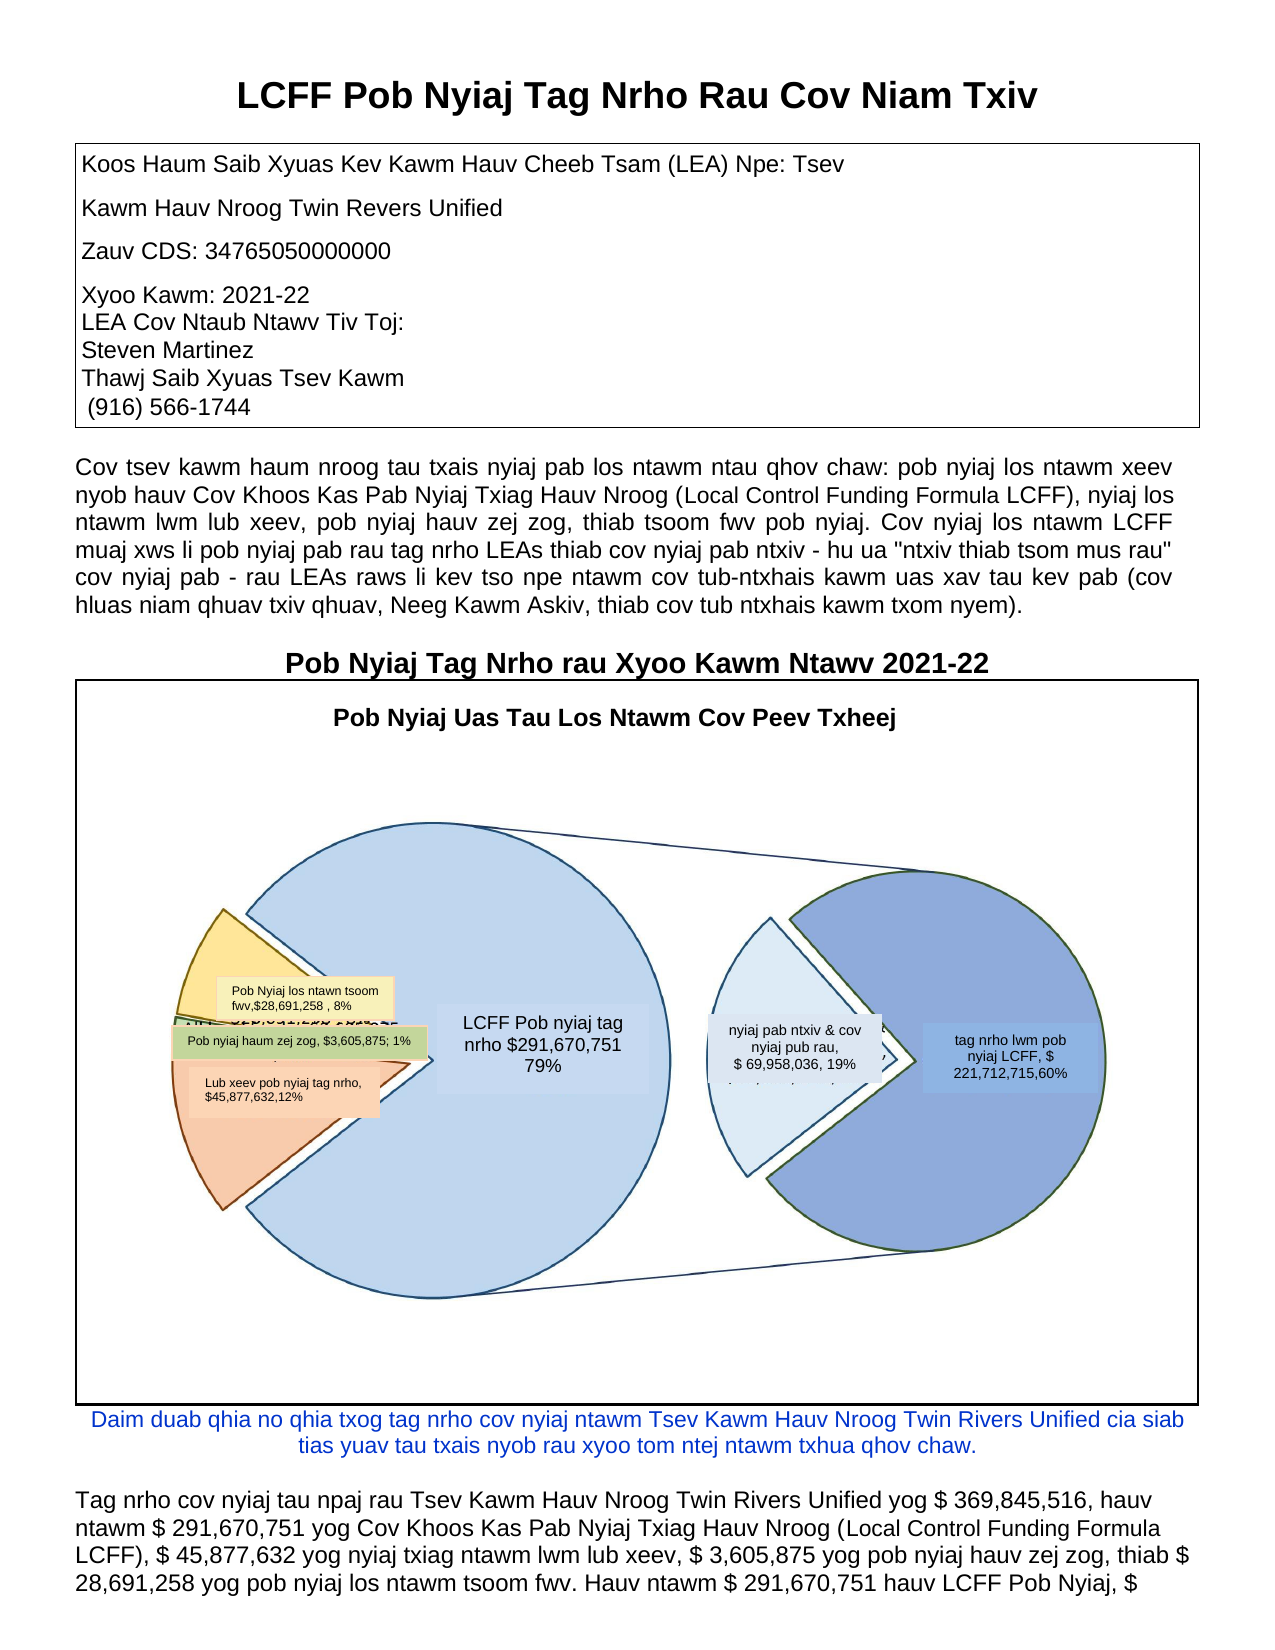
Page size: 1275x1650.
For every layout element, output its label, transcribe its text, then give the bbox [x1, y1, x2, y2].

text Cov tsev kawm haum nroog tau txais nyiaj pab los ntawm ntau qhov chaw: pob nyiaj los ntawm xeev nyob hauv Cov Khoos Kas Pab Nyiaj Txiag Hauv Nroog (Local Control Funding Formula LCFF), nyiaj los ntawm lwm lub xeev, pob nyiaj hauv zej zog, thiab tsoom fwv pob nyiaj. Cov nyiaj los ntawm LCFF muaj xws li pob nyiaj pab rau tag nrho LEAs thiab cov nyiaj pab ntxiv - hu ua "ntxiv thiab tsom mus rau" cov nyiaj pab - rau LEAs raws li kev tso npe ntawm cov tub-ntxhais kawm uas xav tau kev pab (cov hluas niam qhuav txiv qhuav, Neeg Kawm Askiv, thiab cov tub ntxhais kawm txom nyem). [75, 453, 1174, 618]
subtitle LCFF Pob Nyiaj Tag Nrho Rau Cov Niam Txiv [79, 73, 1196, 116]
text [75, 1486, 1210, 1597]
picture [75, 679, 1199, 1406]
text Daim duab qhia no qhia txog tag nrho cov nyiaj ntawm Tsev Kawm Hauv Nroog Twin Rivers Unified cia siab tias yuav tau txais nyob rau xyoo tom ntej ntawm txhua qhov chaw. [79, 1406, 1196, 1458]
subtitle Pob Nyiaj Tag Nrho rau Xyoo Kawm Ntawv 2021-22 [79, 646, 1196, 679]
